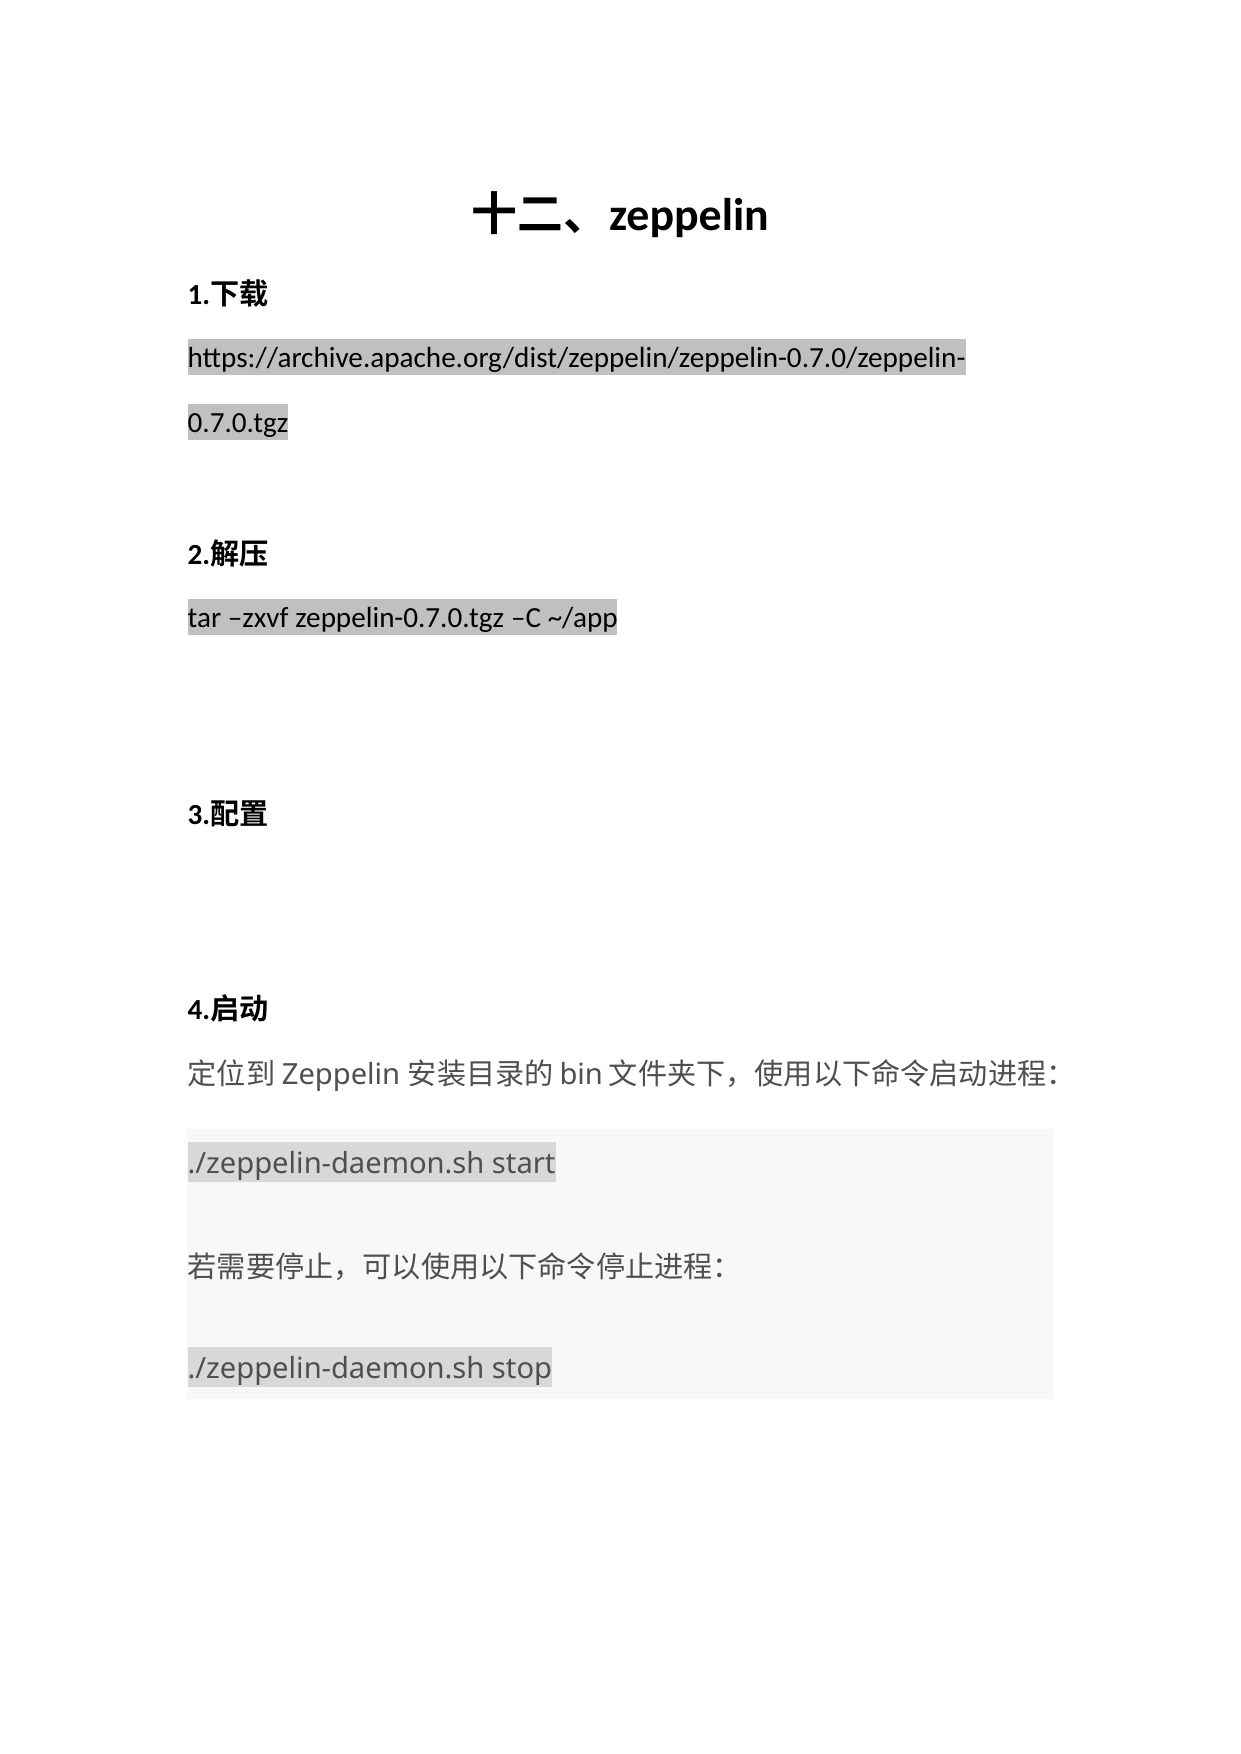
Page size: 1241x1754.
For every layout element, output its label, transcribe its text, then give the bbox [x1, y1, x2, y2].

text 十二、zeppelin [187, 162, 1053, 259]
text 1.下载 [187, 259, 1053, 324]
text ./zeppelin-daemon.sh stop [187, 1334, 1053, 1399]
text 4.启动 [187, 974, 1053, 1039]
text tar –zxvf zeppelin-0.7.0.tgz –C ~/app [187, 584, 1053, 649]
text 若需要停止，可以使用以下命令停止进程： [187, 1232, 1053, 1297]
text https://archive.apache.org/dist/zeppelin/zeppelin-0.7.0/zeppelin-0.7.0.tgz [187, 324, 1053, 454]
text 定位到 Zeppelin 安装目录的bin文件夹下，使用以下命令启动进程： [187, 1039, 1053, 1104]
text 2.解压 [187, 519, 1053, 584]
text 3.配置 [187, 779, 1053, 844]
text ./zeppelin-daemon.sh start [187, 1129, 1053, 1194]
